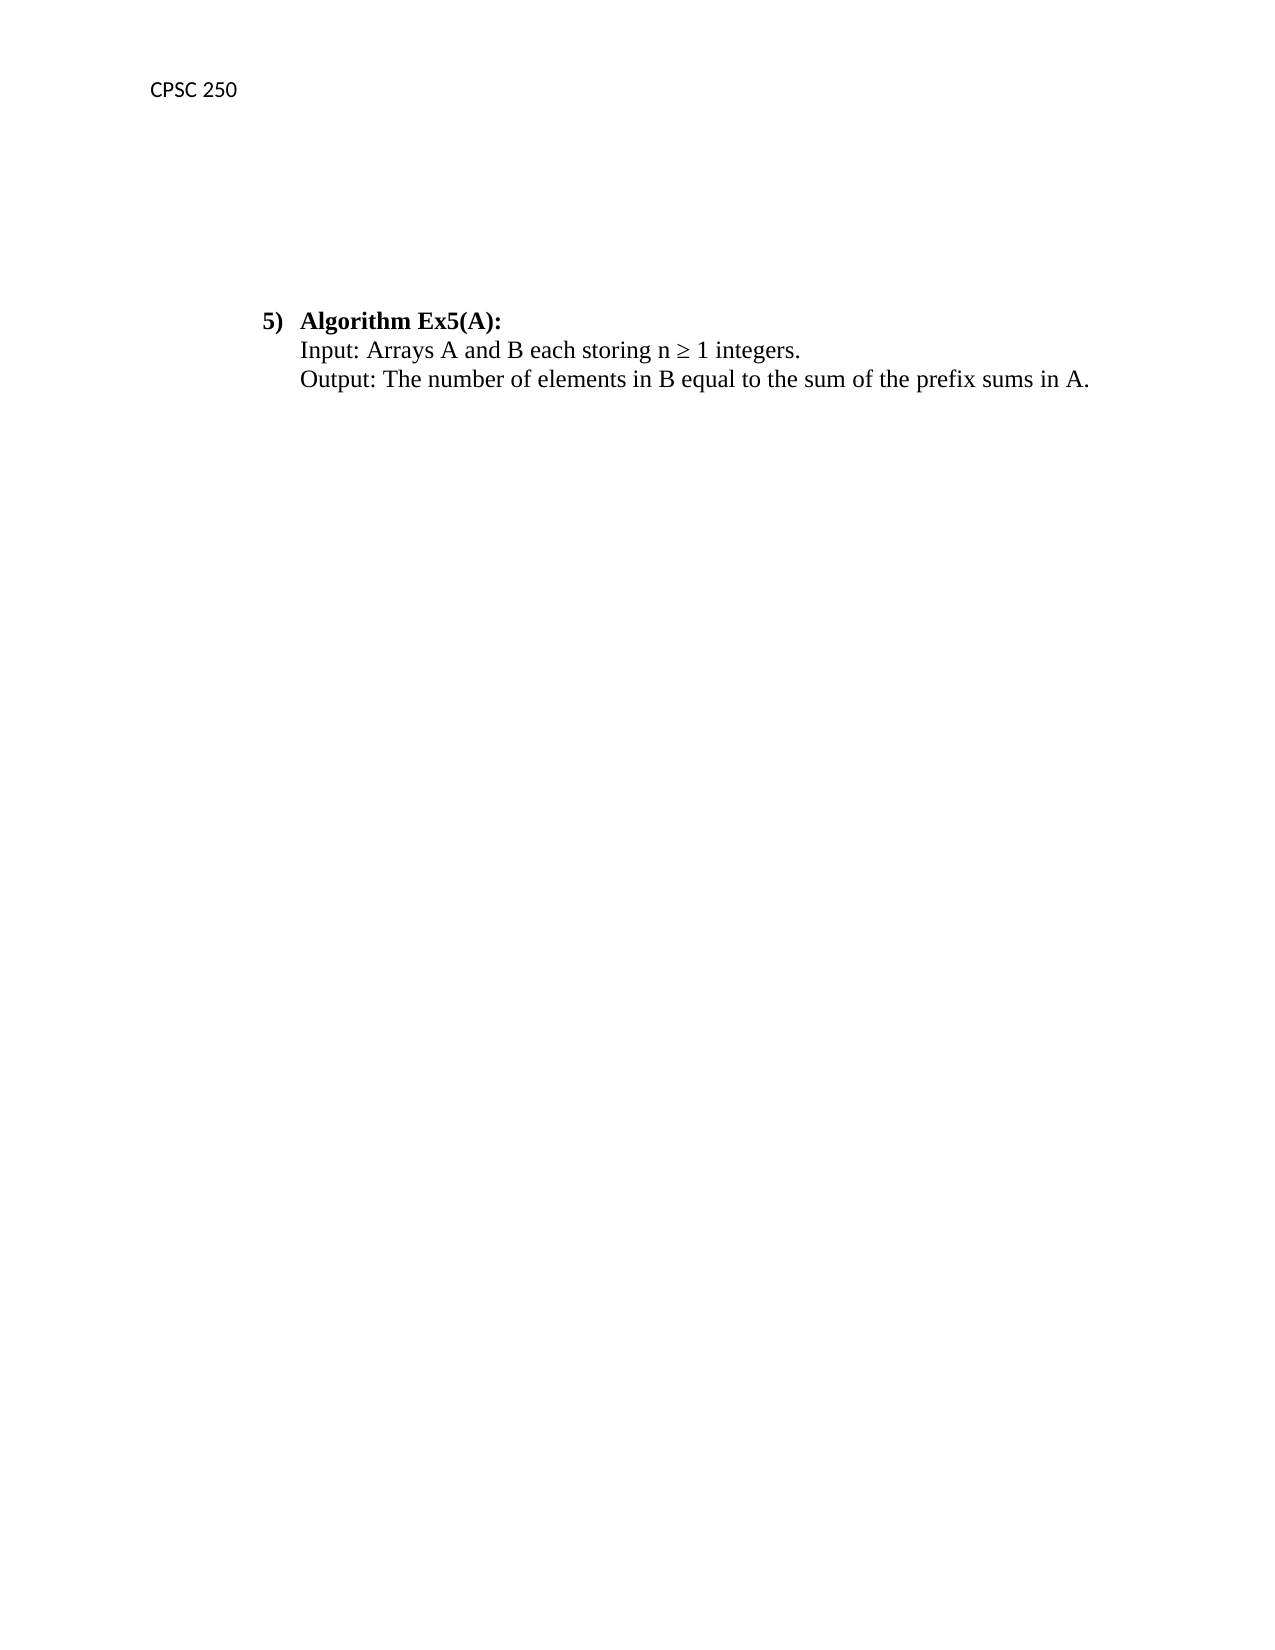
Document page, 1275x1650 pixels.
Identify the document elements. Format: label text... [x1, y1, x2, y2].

text Input: Arrays A and B each storing n ≥ 1 integers. [300, 335, 1100, 364]
list Algorithm Ex5(A): [262, 307, 1100, 335]
text Output: The number of elements in B equal to the sum of the prefix sums in A. [300, 364, 1100, 393]
